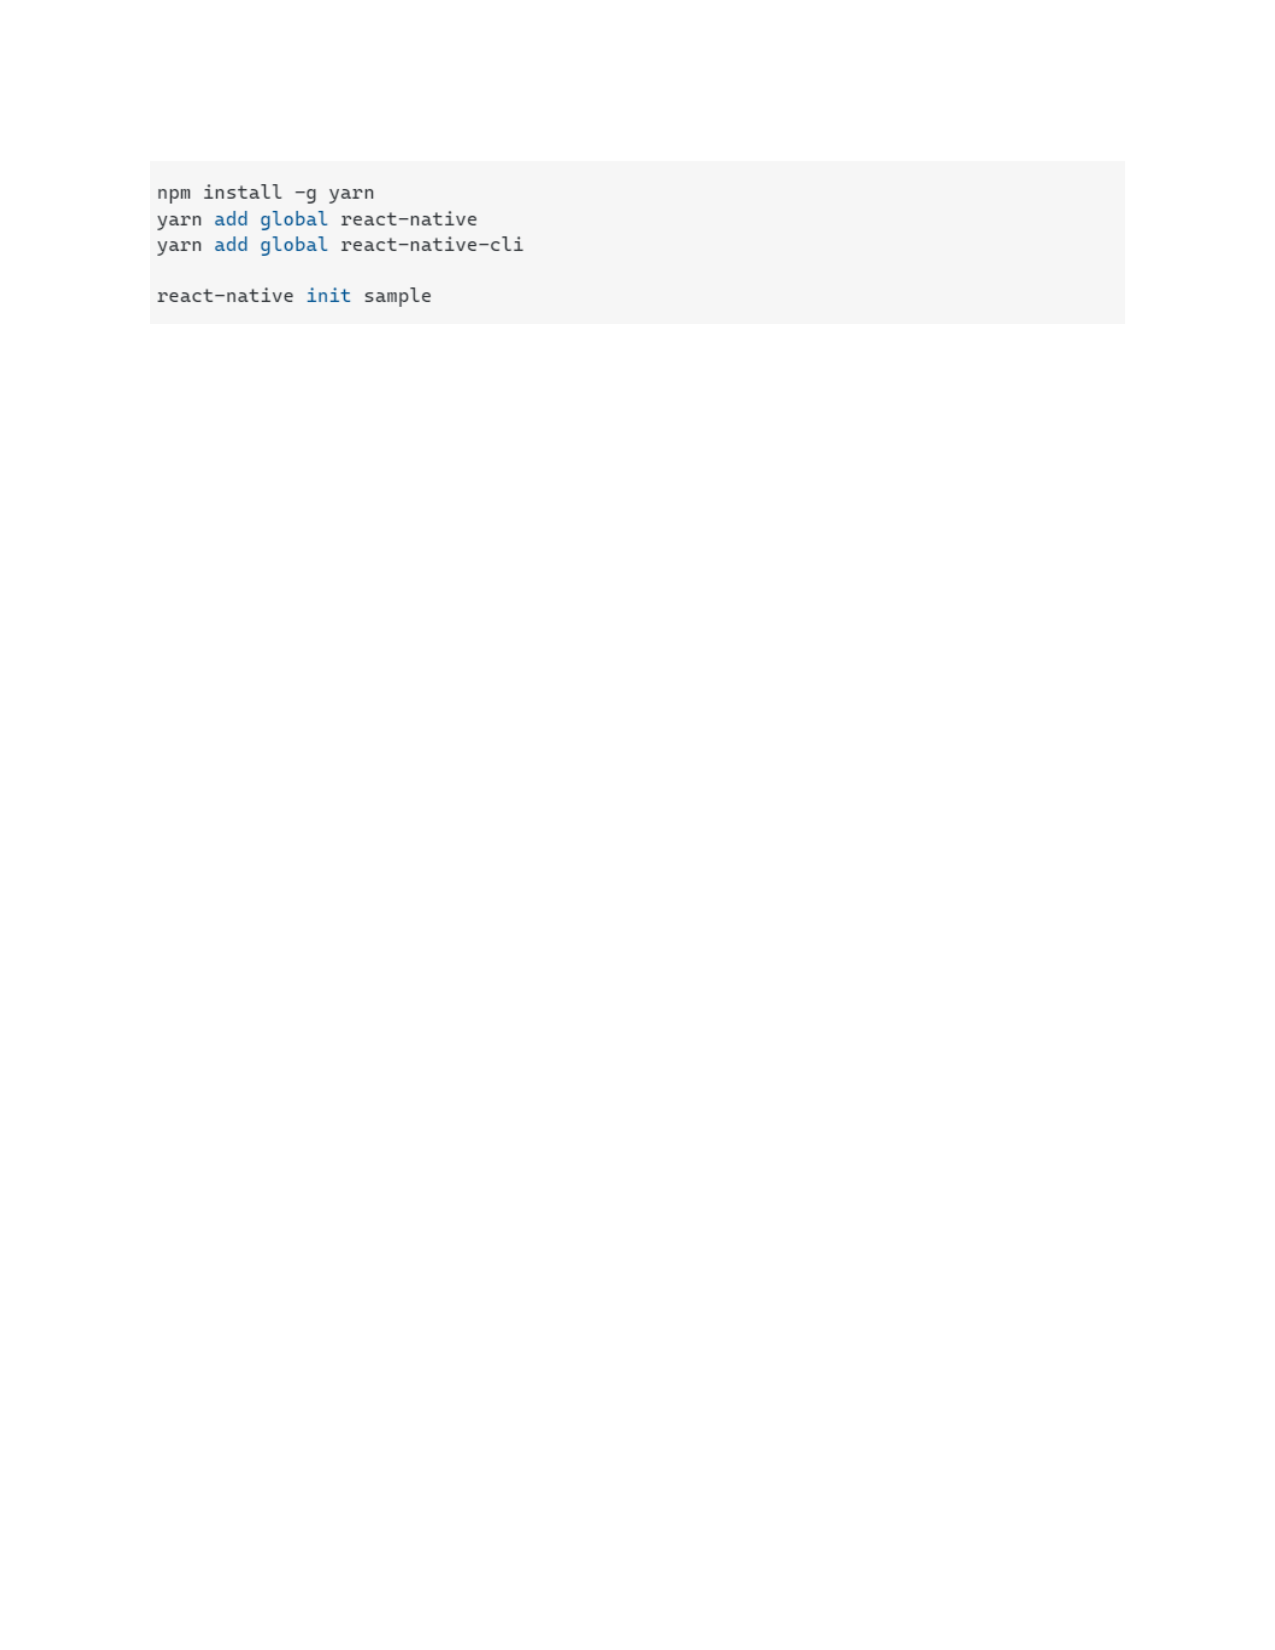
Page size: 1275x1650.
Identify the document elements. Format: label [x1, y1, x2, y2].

picture [150, 150, 1125, 324]
